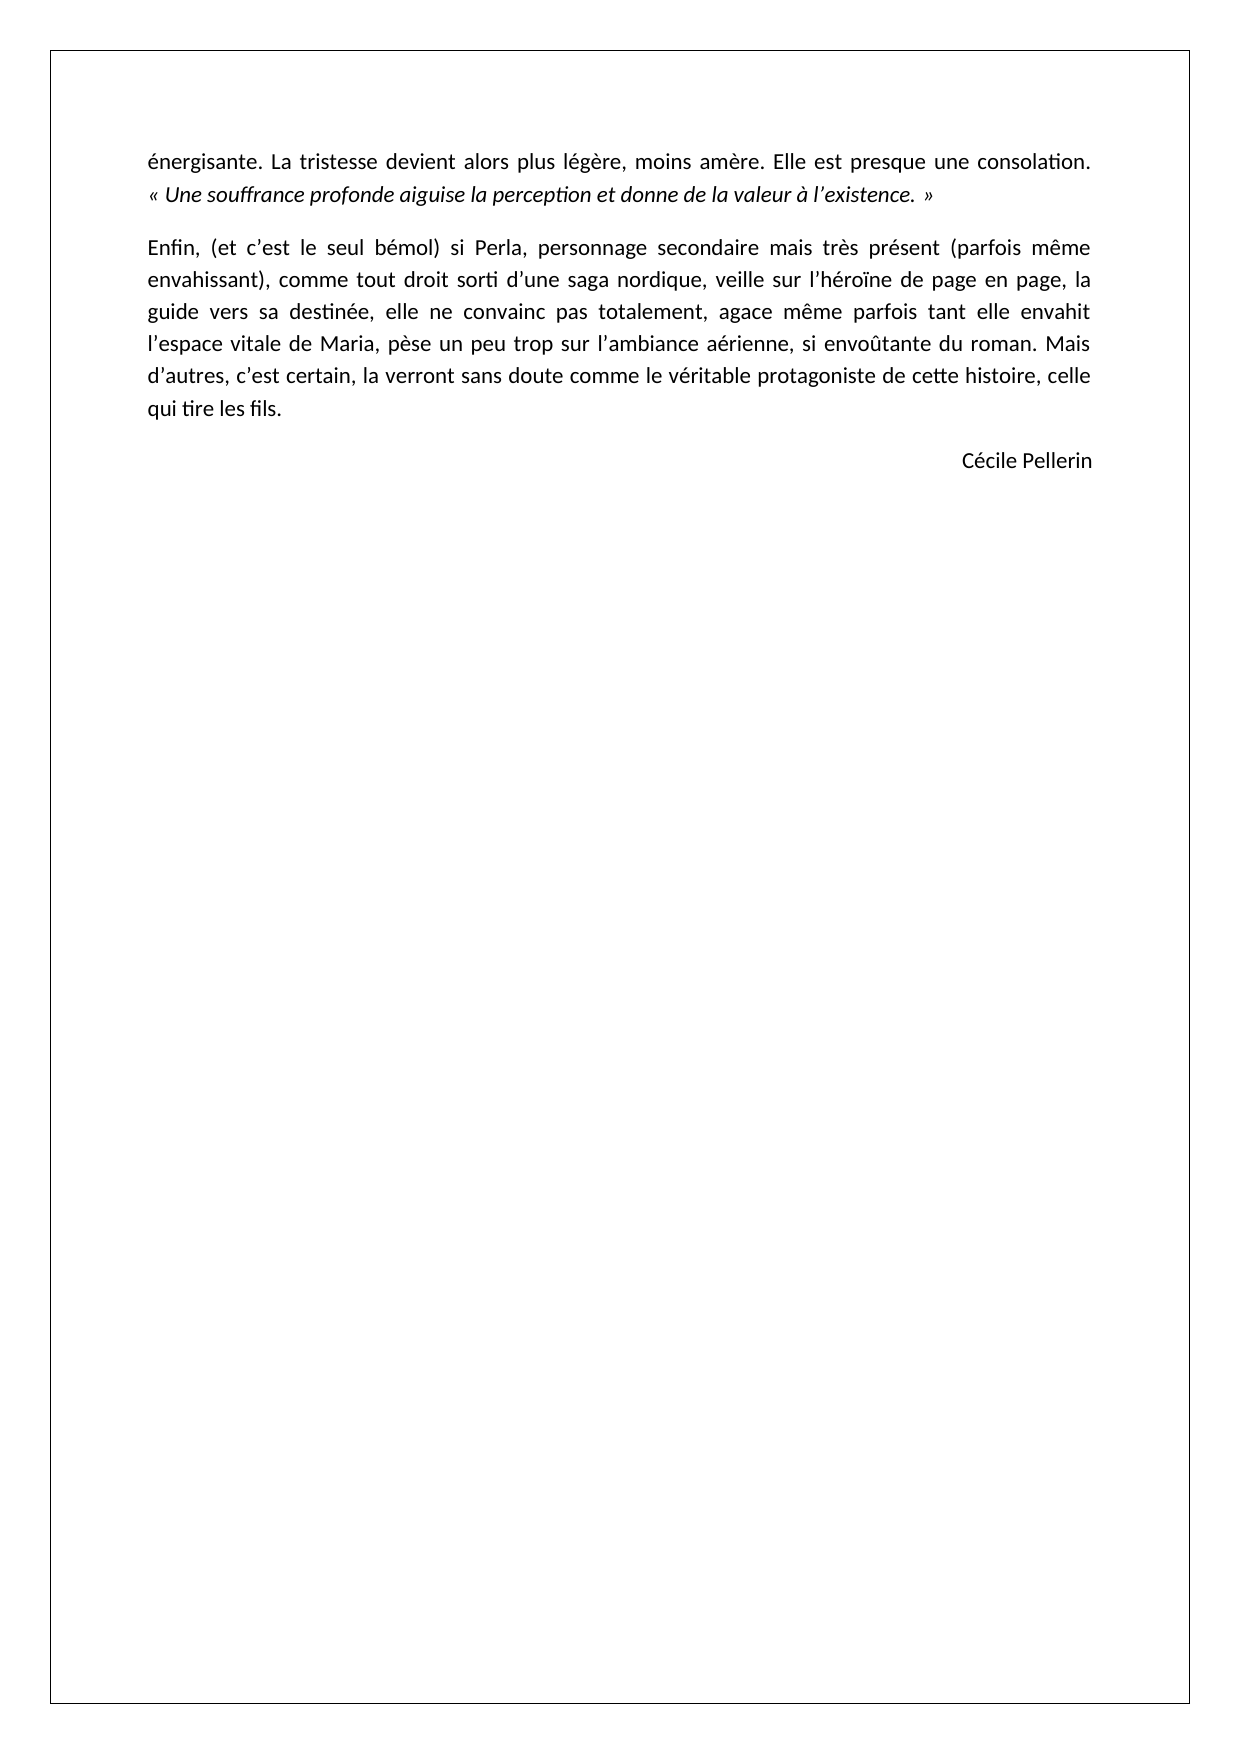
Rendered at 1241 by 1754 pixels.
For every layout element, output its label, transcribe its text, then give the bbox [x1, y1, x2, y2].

text Cécile Pellerin [147, 447, 1093, 475]
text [147, 147, 1093, 208]
text Enfin, (et c’est le seul bémol) si Perla, personnage secondaire mais très présent (parfois même envahissant), comme tout droit sorti d’une saga nordique, veille sur l’héroïne de page en page, la guide vers sa destinée, elle ne convainc pas totalement, agace même parfois tant elle envahit l’espace vitale de Maria, pèse un peu trop sur l’ambiance aérienne, si envoûtante du roman. Mais d’autres, c’est certain, la verront sans doute comme le véritable protagoniste de cette histoire, celle qui tire les fils. [147, 233, 1093, 422]
